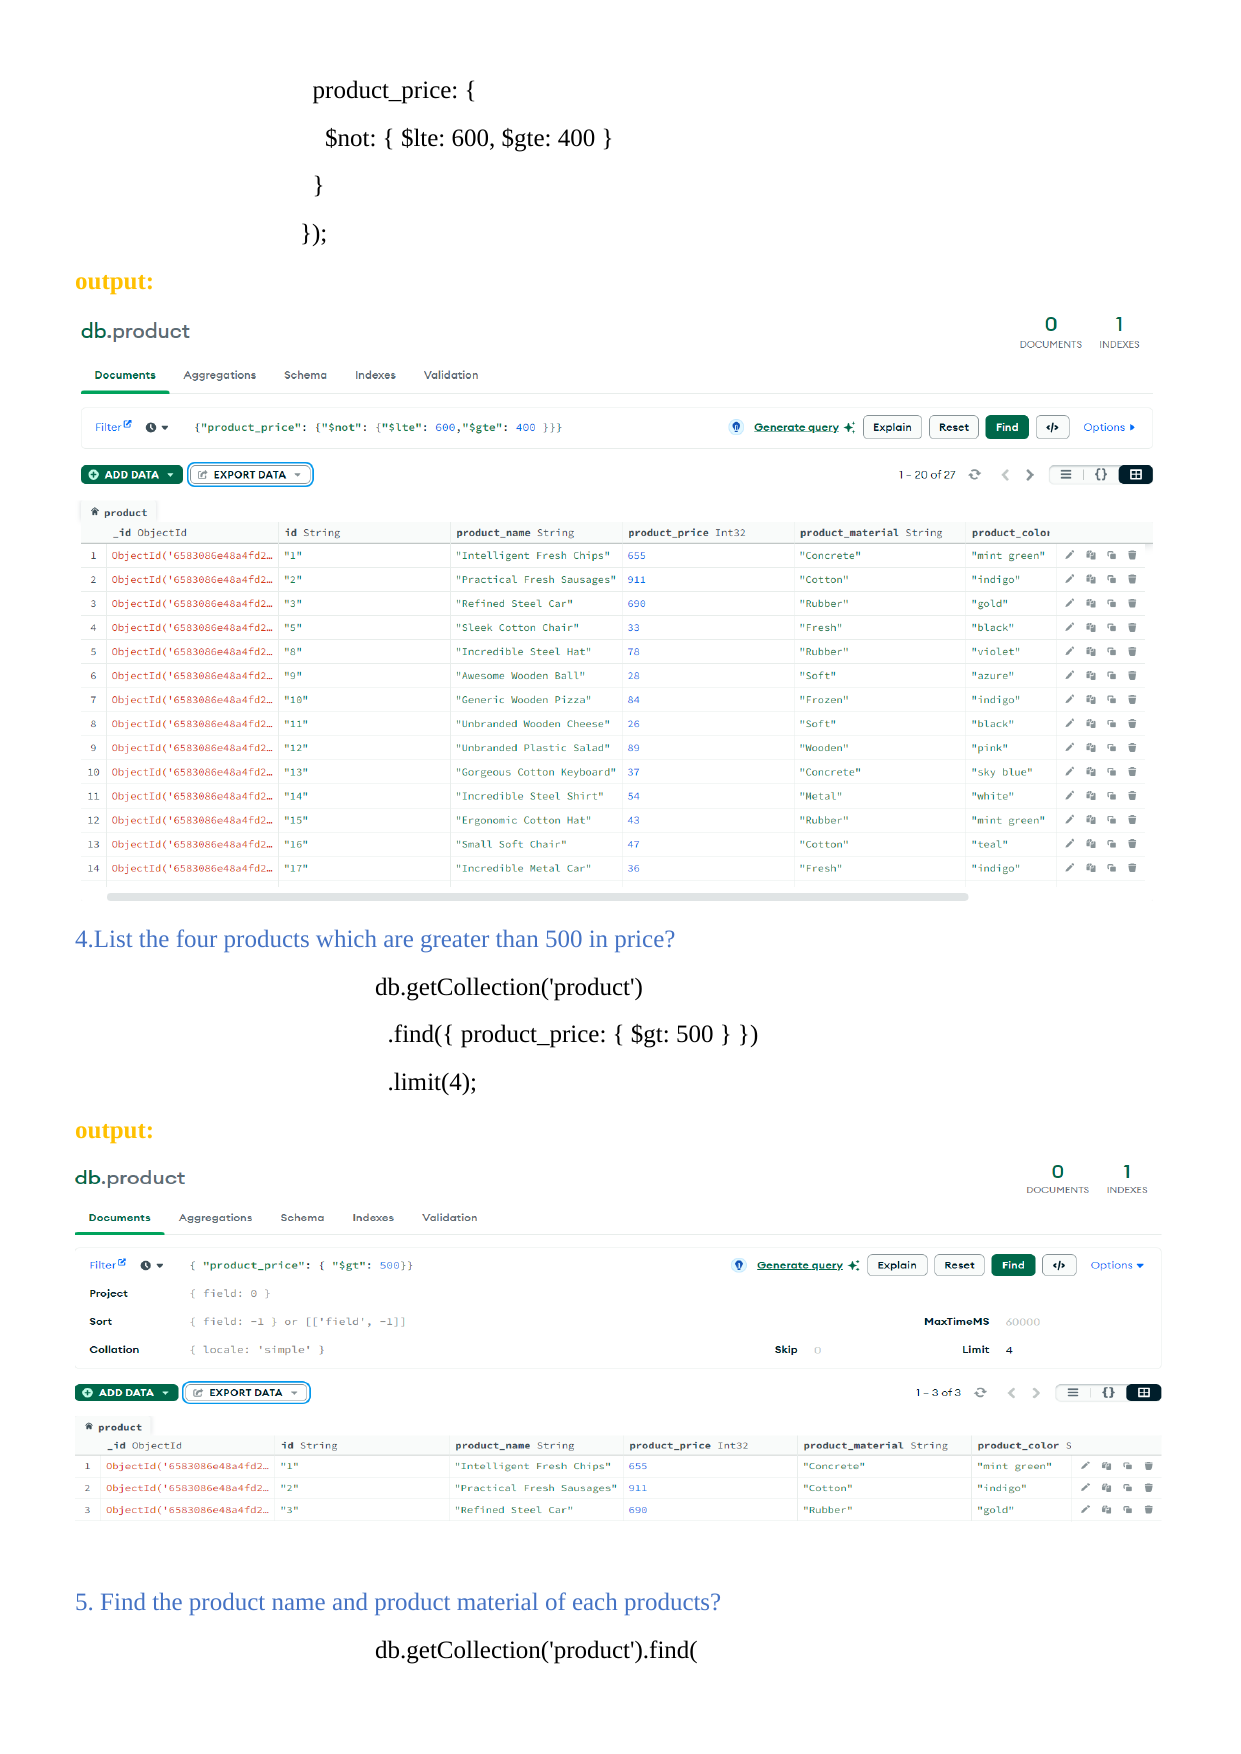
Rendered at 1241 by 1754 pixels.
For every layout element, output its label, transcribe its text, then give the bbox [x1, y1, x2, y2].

text output: [75, 1115, 1165, 1143]
text product_price: { [300, 75, 1165, 104]
text .find({ product_price: { $gt: 500 } }) [375, 1019, 1165, 1048]
text 5. Find the product name and product material of each products? [75, 1587, 1165, 1616]
text output: [75, 266, 1165, 294]
text .limit(4); [375, 1067, 1165, 1096]
text 4.List the four products which are greater than 500 in price? [75, 924, 1165, 953]
text $not: { $lte: 600, $gte: 400 } [300, 123, 1165, 151]
picture [75, 313, 1166, 905]
text db.getCollection('product').find( [375, 1635, 1165, 1664]
picture [75, 1162, 1166, 1569]
text } [300, 170, 1165, 199]
text db.getCollection('product') [375, 972, 1165, 1000]
text }); [300, 218, 1165, 247]
